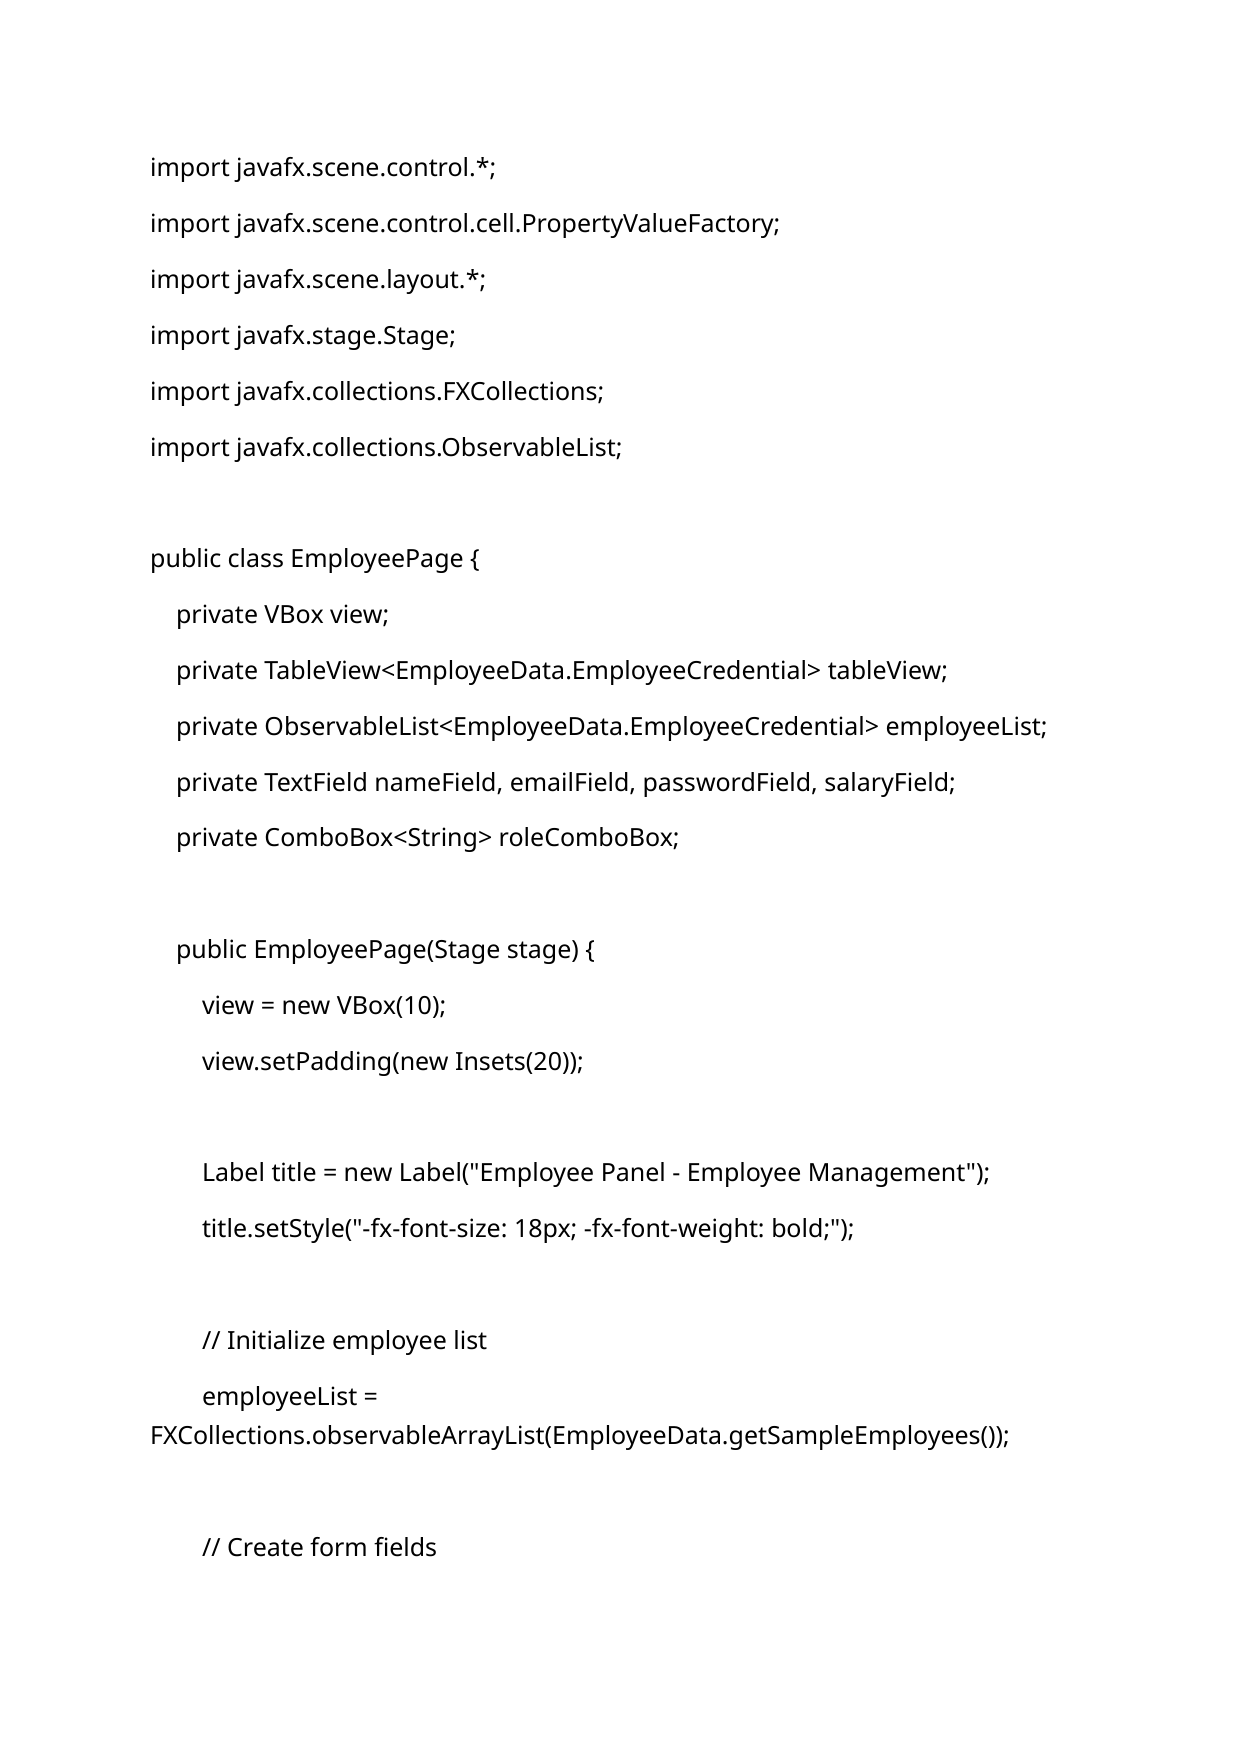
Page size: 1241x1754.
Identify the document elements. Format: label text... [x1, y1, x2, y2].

text title.setStyle("-fx-font-size: 18px; -fx-font-weight: bold;"); [150, 1211, 1090, 1245]
text private ComboBox<String> roleComboBox; [150, 820, 1090, 854]
text private TextField nameField, emailField, passwordField, salaryField; [150, 764, 1090, 798]
text import javafx.scene.layout.*; [150, 262, 1090, 296]
text import javafx.scene.control.cell.PropertyValueFactory; [150, 206, 1090, 240]
text // Create form fields [150, 1529, 1090, 1563]
text view.setPadding(new Insets(20)); [150, 1043, 1090, 1077]
text // Initialize employee list [150, 1322, 1090, 1357]
text private VBox view; [150, 597, 1090, 631]
text import javafx.scene.control.*; [150, 150, 1090, 184]
text public class EmployeePage { [150, 541, 1090, 575]
text employeeList = FXCollections.observableArrayList(EmployeeData.getSampleEmployees()); [150, 1378, 1090, 1452]
text import javafx.stage.Stage; [150, 317, 1090, 352]
text Label title = new Label("Employee Panel - Employee Management"); [150, 1155, 1090, 1189]
text private TableView<EmployeeData.EmployeeCredential> tableView; [150, 652, 1090, 687]
text public EmployeePage(Stage stage) { [150, 932, 1090, 966]
text import javafx.collections.ObservableList; [150, 429, 1090, 463]
text view = new VBox(10); [150, 987, 1090, 1022]
text private ObservableList<EmployeeData.EmployeeCredential> employeeList; [150, 708, 1090, 742]
text import javafx.collections.FXCollections; [150, 373, 1090, 407]
